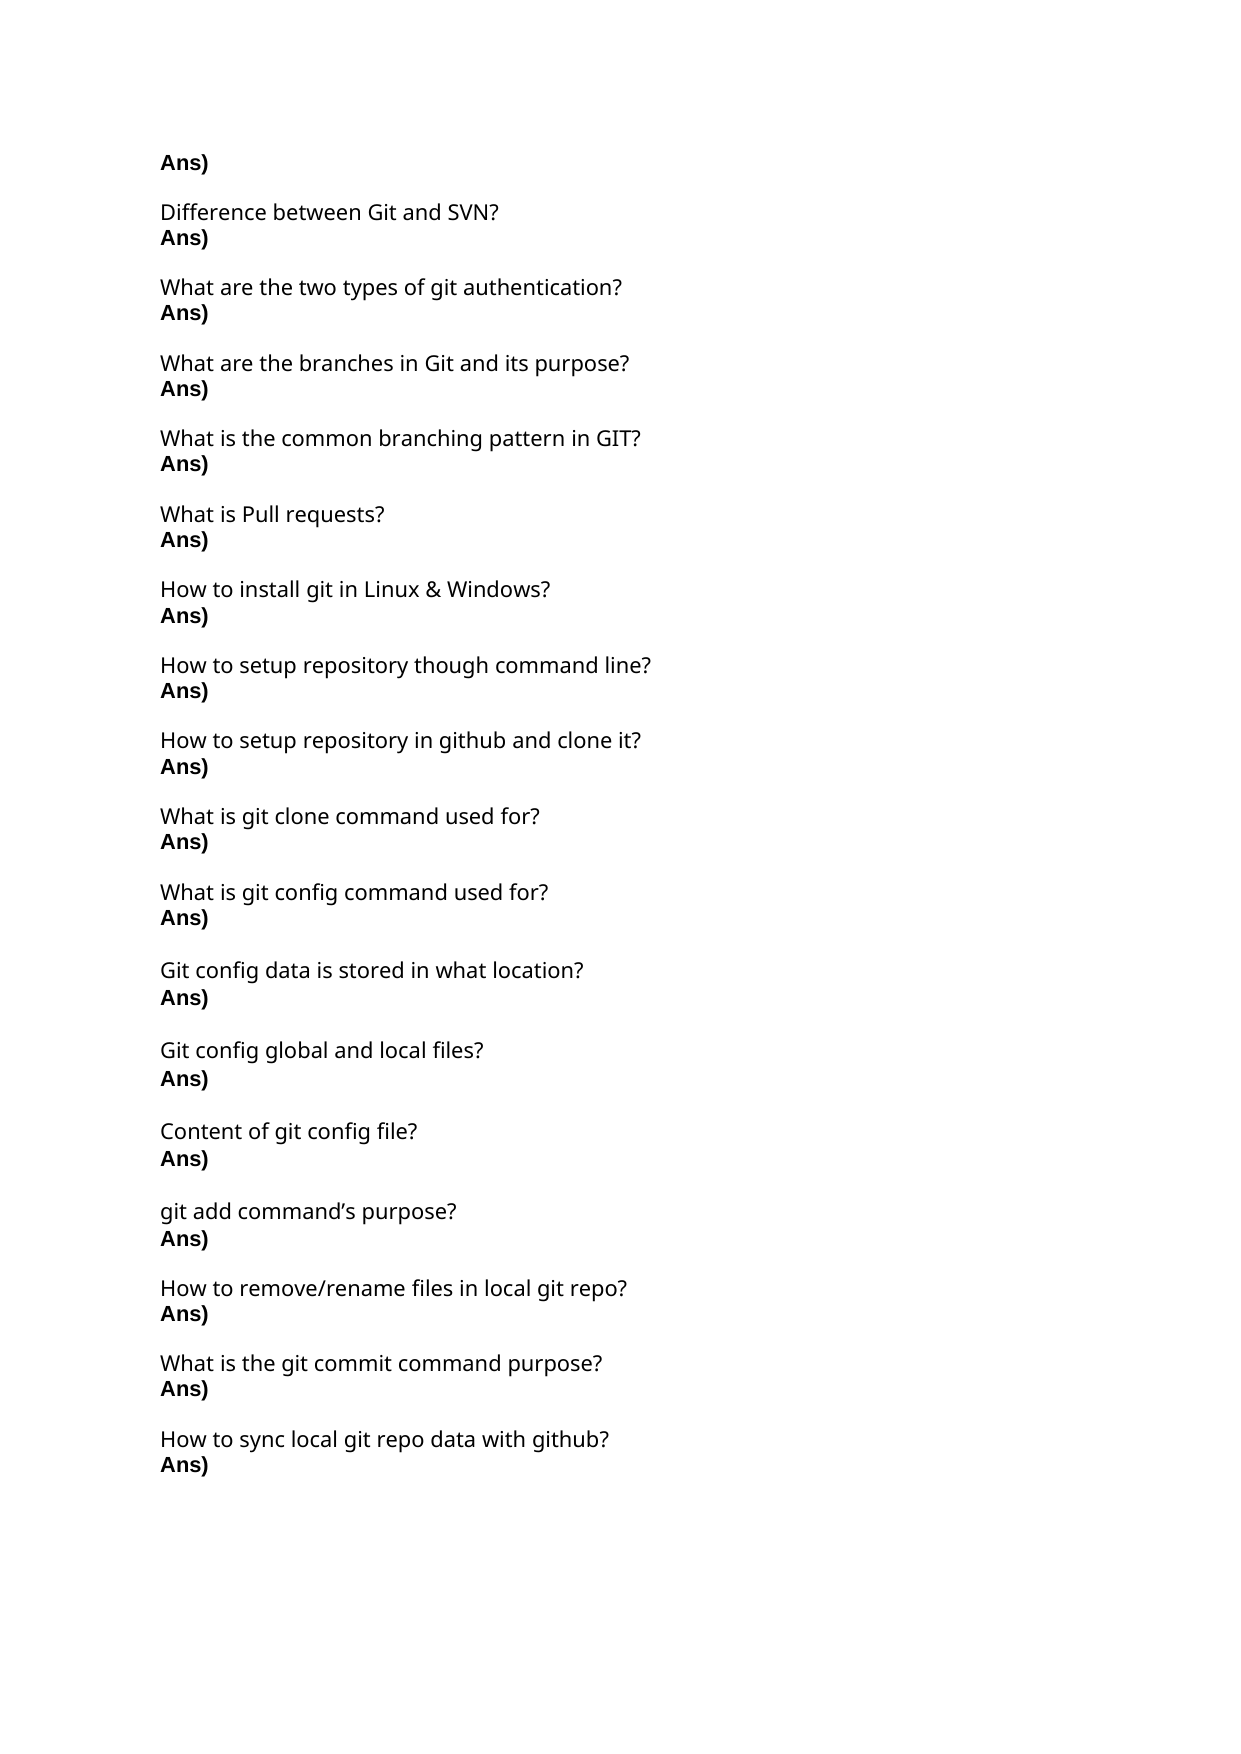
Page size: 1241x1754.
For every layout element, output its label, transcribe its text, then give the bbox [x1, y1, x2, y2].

text Ans) [160, 452, 1090, 477]
text Ans) [160, 603, 1090, 628]
text Git config data is stored in what location? [160, 955, 1090, 985]
text Ans) [160, 225, 1090, 250]
text Ans) [160, 1452, 1090, 1477]
text Ans) [160, 754, 1090, 779]
text Ans) [160, 150, 1090, 175]
text Ans) [160, 1146, 1090, 1171]
text Git config global and local files? [160, 1035, 1090, 1065]
text Ans) [160, 376, 1090, 401]
text Ans) [160, 1301, 1090, 1326]
text Ans) [160, 678, 1090, 704]
text What are the branches in Git and its purpose? [160, 351, 1090, 376]
text How to remove/rename files in local git repo? [160, 1276, 1090, 1301]
text Ans) [160, 1226, 1090, 1251]
text What is git config command used for? [160, 880, 1090, 905]
text What is the common branching pattern in GIT? [160, 427, 1090, 452]
text What is the git commit command purpose? [160, 1352, 1090, 1377]
text Ans) [160, 905, 1090, 930]
text Ans) [160, 1377, 1090, 1402]
text What are the two types of git authentication? [160, 276, 1090, 301]
text git add command’s purpose? [160, 1196, 1090, 1226]
text What is git clone command used for? [160, 804, 1090, 830]
text Difference between Git and SVN? [160, 200, 1090, 225]
text Ans) [160, 985, 1090, 1011]
text How to setup repository in github and clone it? [160, 729, 1090, 754]
text How to setup repository though command line? [160, 653, 1090, 678]
text What is Pull requests? [160, 502, 1090, 527]
text How to install git in Linux & Windows? [160, 578, 1090, 603]
text Ans) [160, 527, 1090, 552]
text Ans) [160, 830, 1090, 855]
text Ans) [160, 301, 1090, 326]
text Content of git config file? [160, 1116, 1090, 1145]
text How to sync local git repo data with github? [160, 1427, 1090, 1452]
text Ans) [160, 1066, 1090, 1091]
